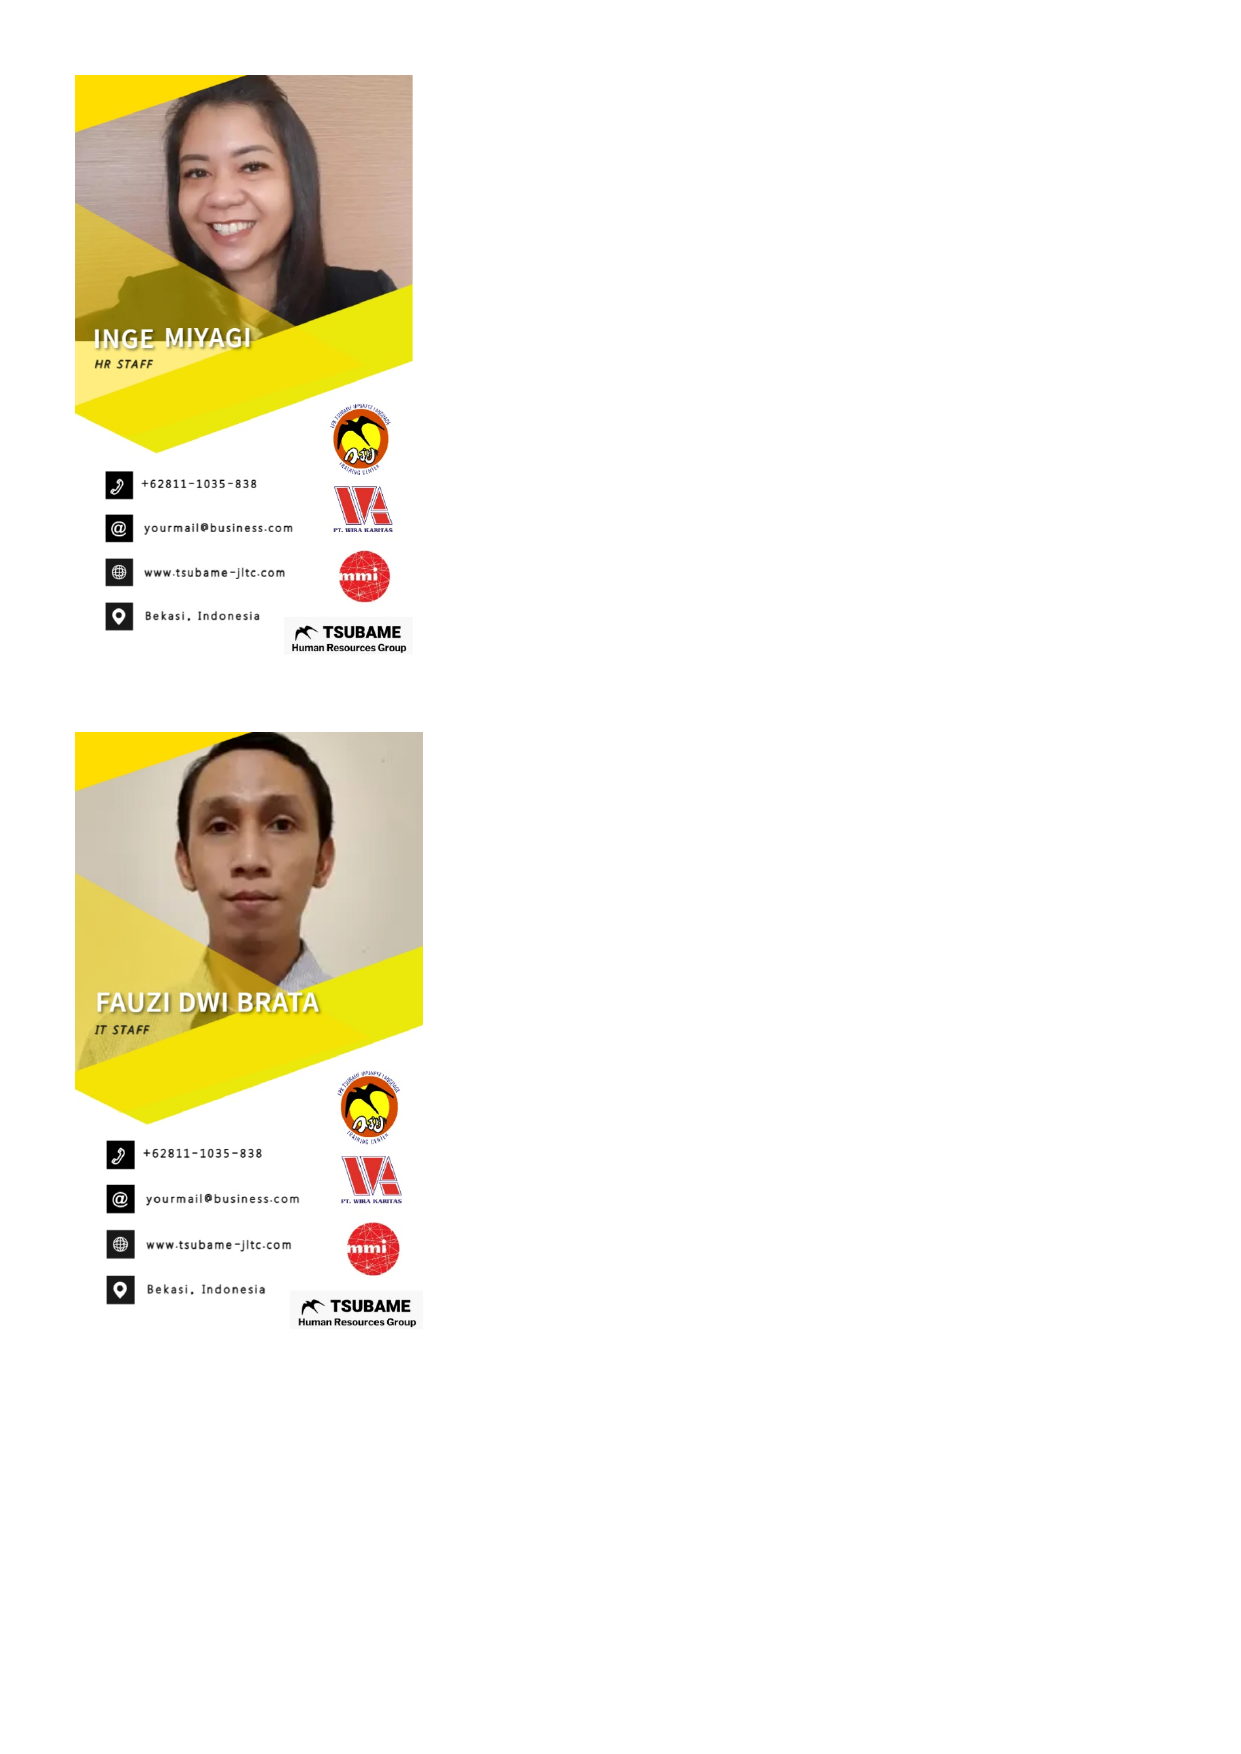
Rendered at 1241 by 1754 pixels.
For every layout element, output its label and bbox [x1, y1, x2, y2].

picture [75, 732, 423, 1342]
picture [75, 75, 413, 667]
